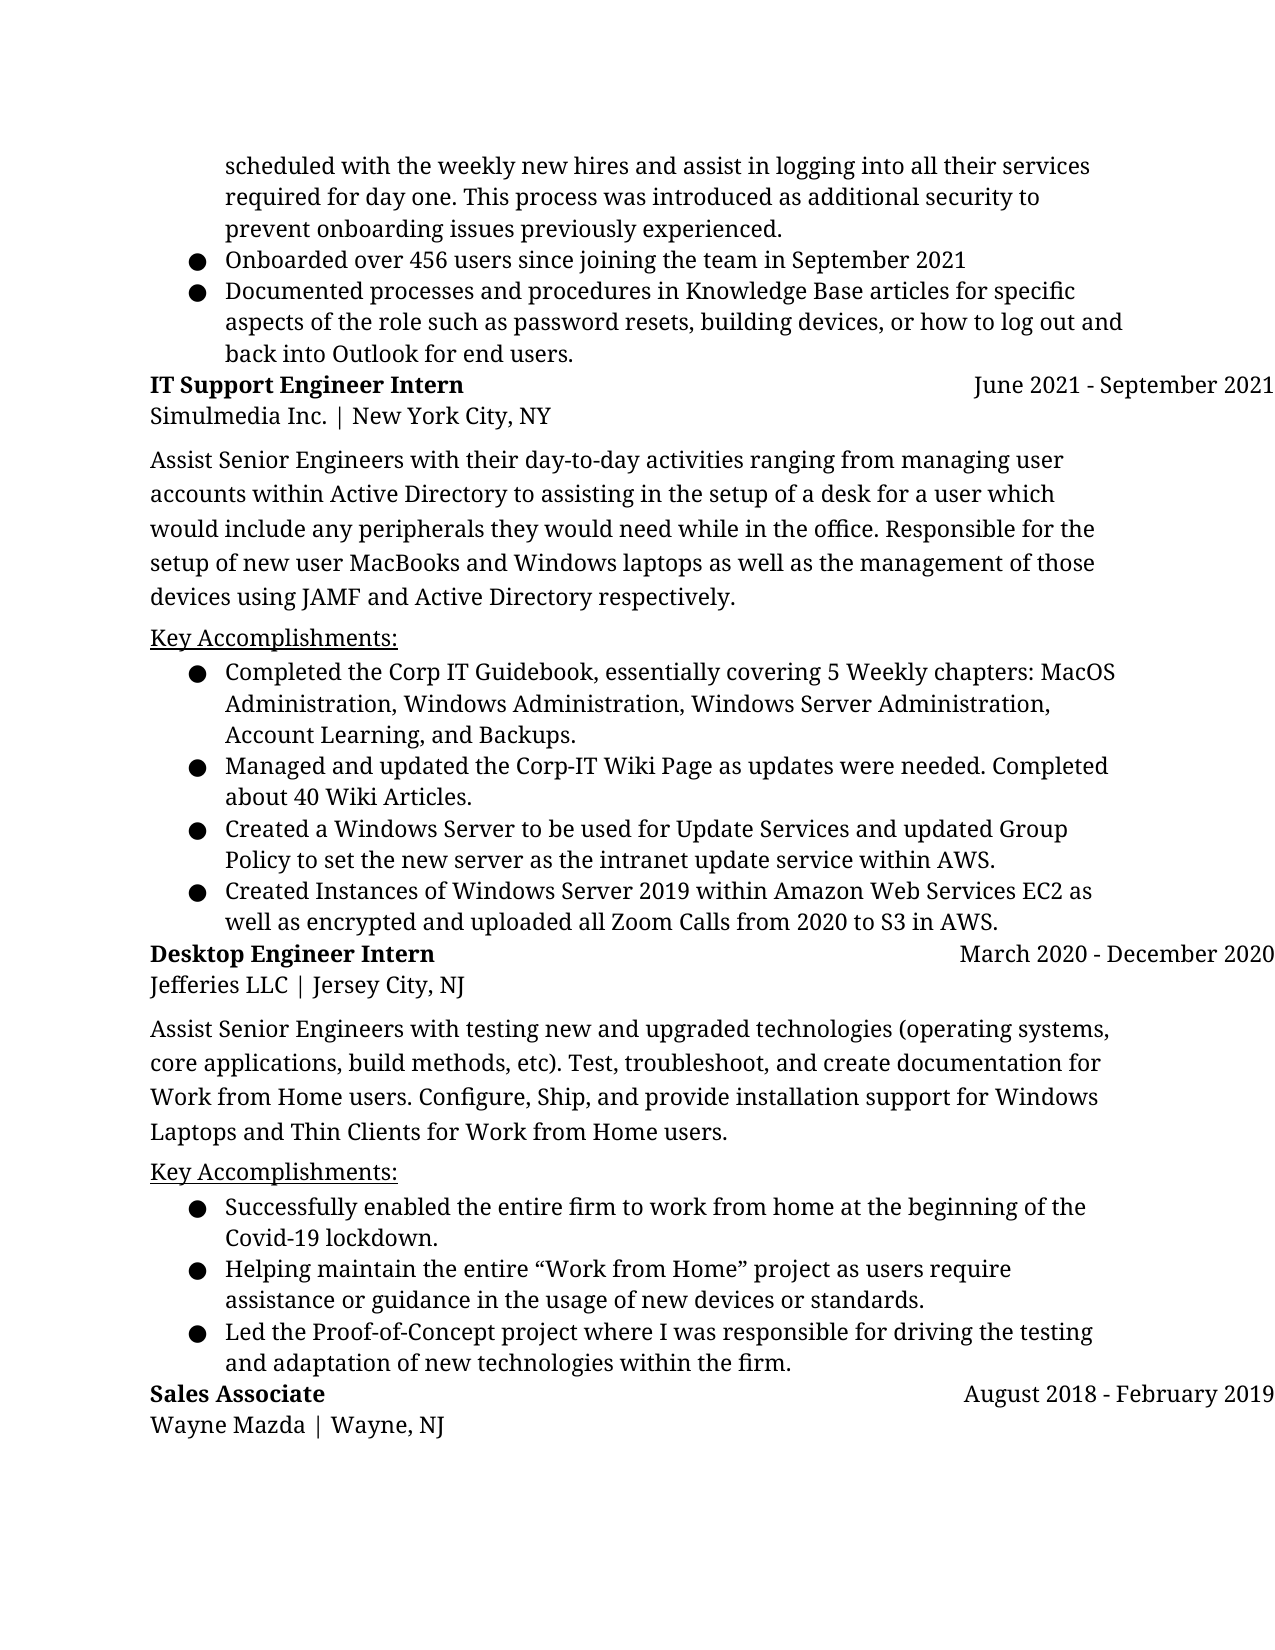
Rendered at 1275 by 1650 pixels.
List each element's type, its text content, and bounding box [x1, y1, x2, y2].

list Onboarded over 456 users since joining the team in September 2021 [187, 244, 1125, 275]
list Led the Proof-of-Concept project where I was responsible for driving the testing and adaptation of new technologies within the firm. [187, 1316, 1125, 1378]
list Helping maintain the entire “Work from Home” project as users require assistance or guidance in the usage of new devices or standards. [187, 1253, 1125, 1316]
text Assist Senior Engineers with their day-to-day activities ranging from managing user accounts within Active Directory to assisting in the setup of a desk for a user which would include any peripherals they would need while in the office. Responsible for the setup of new user MacBooks and Windows laptops as well as the management of those devices using JAMF and Active Directory respectively. [150, 444, 1125, 612]
text Sales Associate August 2018 - February 2019 [150, 1378, 1125, 1409]
list Documented processes and procedures in Knowledge Base articles for specific aspects of the role such as password resets, building devices, or how to log out and back into Outlook for end users. [187, 275, 1125, 369]
list Managed and updated the Corp-IT Wiki Page as updates were needed. Completed about 40 Wiki Articles. [187, 750, 1125, 812]
text Wayne Mazda | Wayne, NJ [150, 1409, 1125, 1441]
list Created Instances of Windows Server 2019 within Amazon Web Services EC2 as well as encrypted and uploaded all Zoom Calls from 2020 to S3 in AWS. [187, 875, 1125, 937]
text Jefferies LLC | Jersey City, NJ [150, 969, 1125, 1000]
text Assist Senior Engineers with testing new and upgraded technologies (operating systems, core applications, build methods, etc). Test, troubleshoot, and create documentation for Work from Home users. Configure, Ship, and provide installation support for Windows Laptops and Thin Clients for Work from Home users. [150, 1012, 1125, 1147]
text Key Accomplishments: [150, 1156, 1125, 1187]
text IT Support Engineer Intern June 2021 - September 2021 [150, 369, 1125, 400]
list Successfully enabled the entire firm to work from home at the beginning of the Covid-19 lockdown. [187, 1191, 1125, 1253]
text Desktop Engineer Intern March 2020 - December 2020 [150, 937, 1125, 969]
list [187, 150, 1125, 244]
text Key Accomplishments: [150, 622, 1125, 653]
text Simulmedia Inc. | New York City, NY [150, 400, 1125, 431]
list Completed the Corp IT Guidebook, essentially covering 5 Weekly chapters: MacOS Administration, Windows Administration, Windows Server Administration, Account Learning, and Backups. [187, 656, 1125, 750]
list Created a Windows Server to be used for Update Services and updated Group Policy to set the new server as the intranet update service within AWS. [187, 812, 1125, 875]
